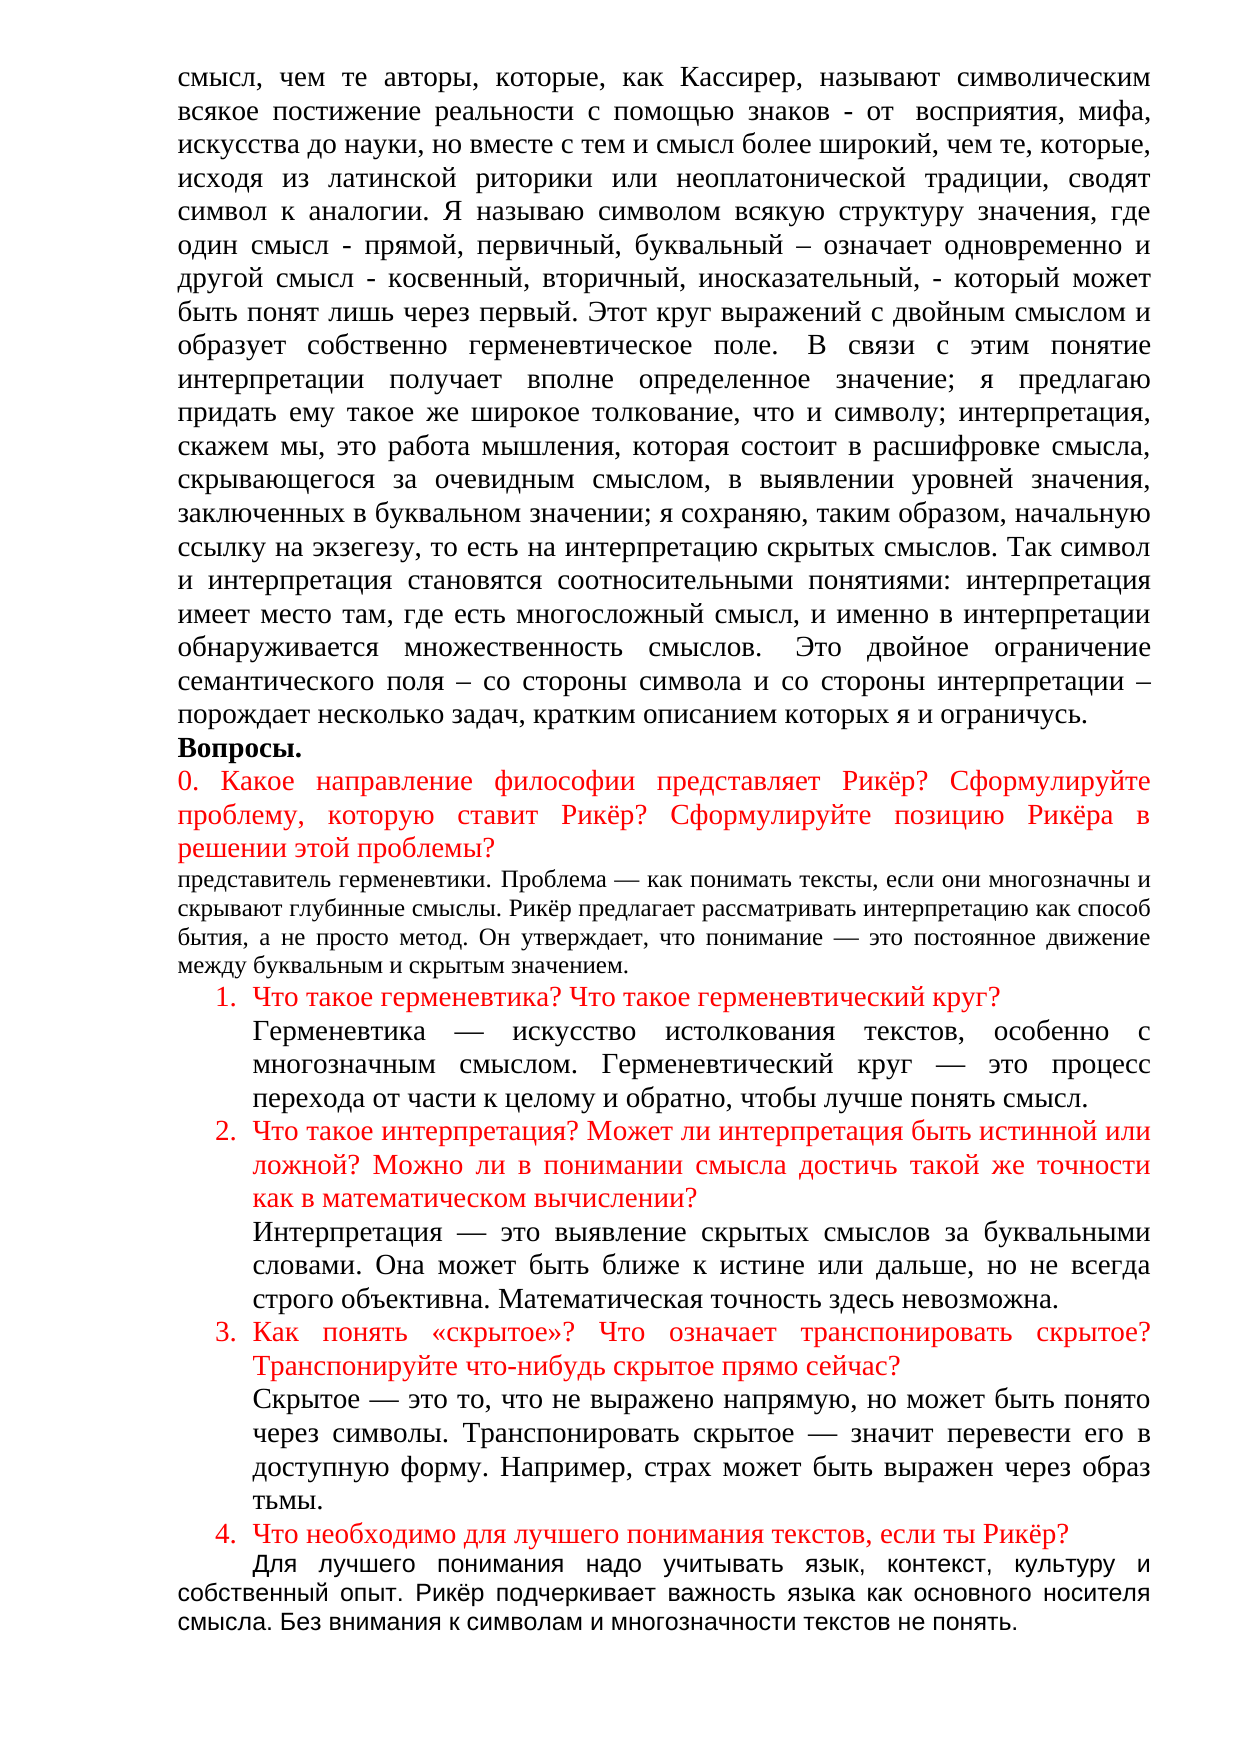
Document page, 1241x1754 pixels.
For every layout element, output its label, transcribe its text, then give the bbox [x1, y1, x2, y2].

list Как понять «скрытое»? Что означает транспонировать скрытое? Транспонируйте что-нибудь скрытое прямо сейчас? [215, 1314, 1152, 1382]
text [177, 59, 1152, 730]
text представитель герменевтики. Проблема — как понимать тексты, если они многозначны и скрывают глубинные смыслы. Рикёр предлагает рассматривать интерпретацию как способ бытия, а не просто метод. Он утверждает, что понимание — это постоянное движение между буквальным и скрытым значением. [177, 864, 1152, 979]
text Для лучшего понимания надо учитывать язык, контекст, культуру и собственный опыт. Рикёр подчеркивает важность языка как основного носителя смысла. Без внимания к символам и многозначности текстов не понять. [177, 1549, 1152, 1636]
text Вопросы. [177, 730, 1152, 763]
list Что такое герменевтика? Что такое герменевтический круг? [215, 979, 1152, 1013]
text Герменевтика — искусство истолкования текстов, особенно с многозначным смыслом. Герменевтический круг — это процесс перехода от части к целому и обратно, чтобы лучше понять смысл. [252, 1013, 1152, 1113]
text Скрытое — это то, что не выражено напрямую, но может быть понято через символы. Транспонировать скрытое — значит перевести его в доступную форму. Например, страх может быть выражен через образ тьмы. [252, 1382, 1152, 1516]
list Что необходимо для лучшего понимания текстов, если ты Рикёр? [215, 1516, 1152, 1549]
text Интерпретация — это выявление скрытых смыслов за буквальными словами. Она может быть ближе к истине или дальше, но не всегда строго объективна. Математическая точность здесь невозможна. [252, 1214, 1152, 1314]
list Что такое интерпретация? Может ли интерпретация быть истинной или ложной? Можно ли в понимании смысла достичь такой же точности как в математическом вычислении? [215, 1113, 1152, 1214]
text 0. Какое направление философии представляет Рикёр? Сформулируйте проблему, которую ставит Рикёр? Сформулируйте позицию Рикёра в решении этой проблемы? [177, 763, 1152, 864]
